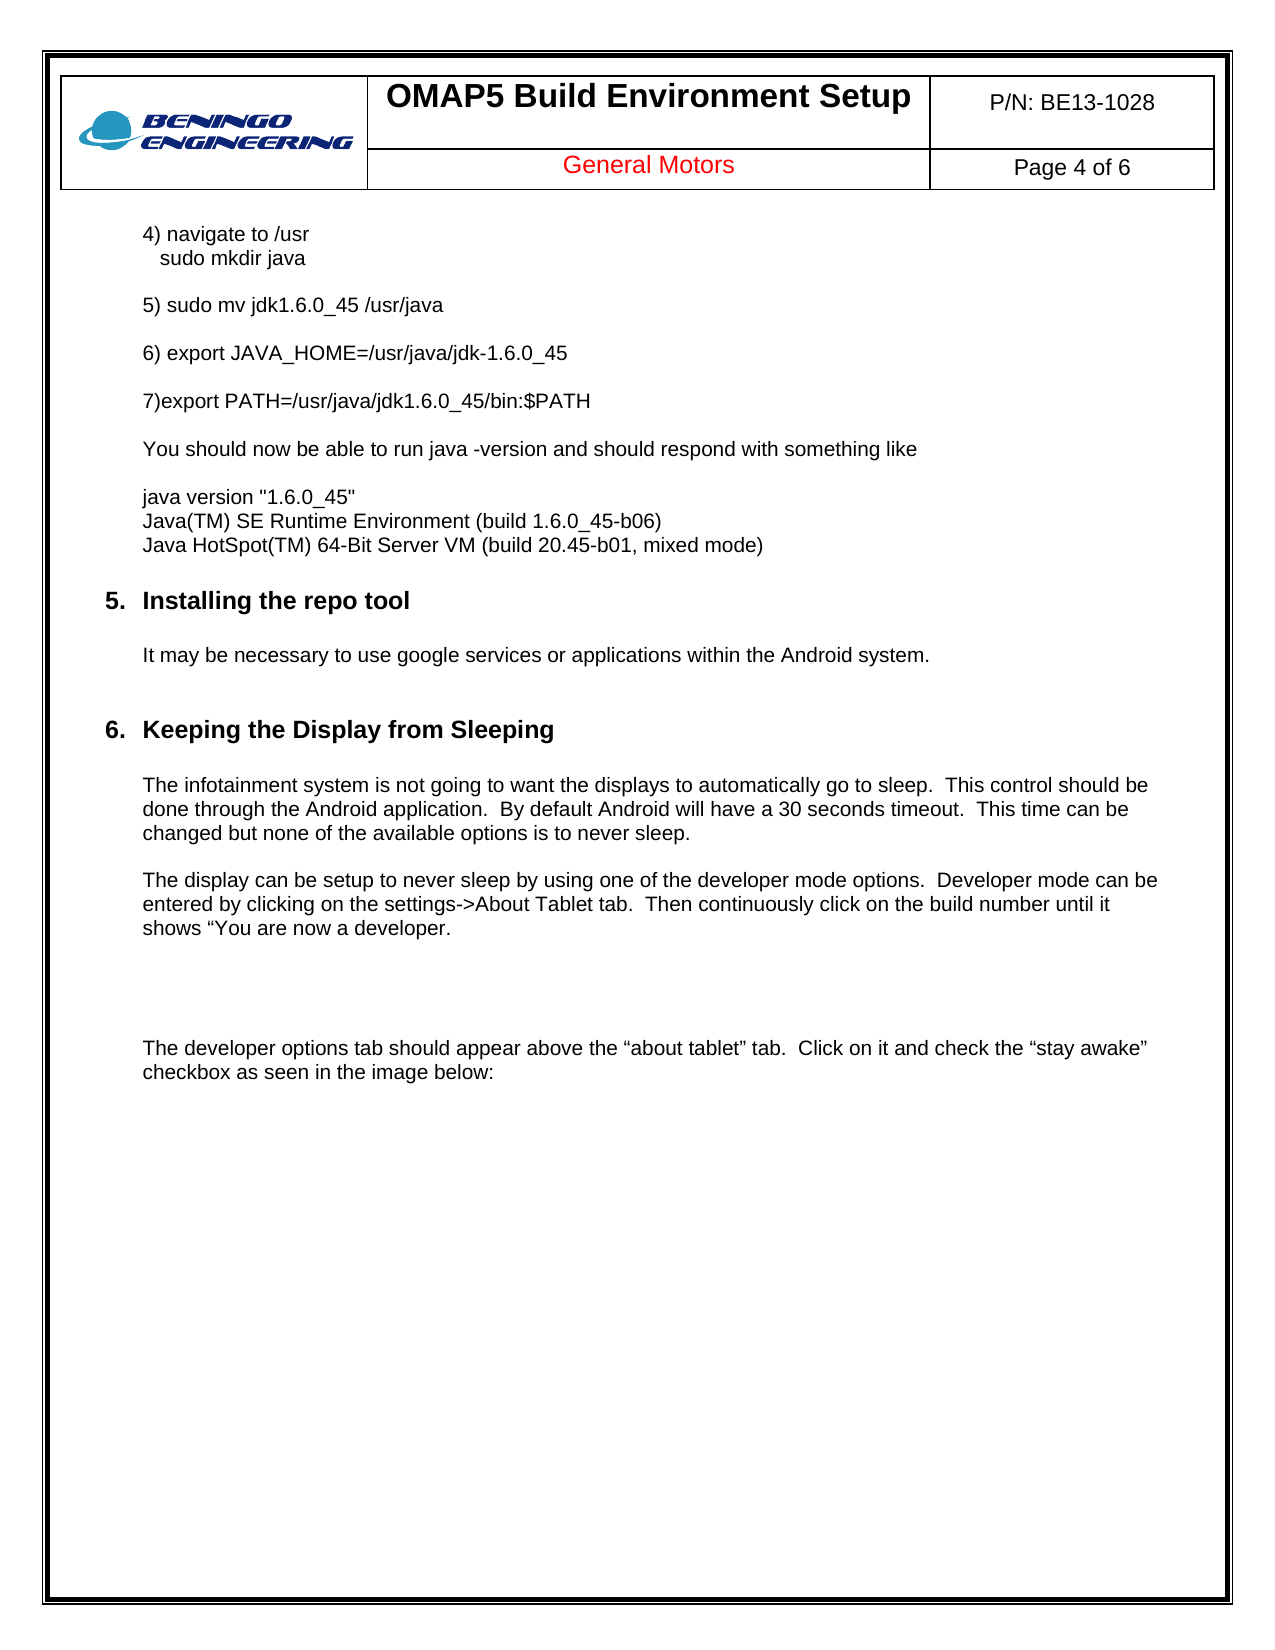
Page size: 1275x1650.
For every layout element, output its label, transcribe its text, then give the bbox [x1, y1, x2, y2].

text 6) export JAVA_HOME=/usr/java/jdk-1.6.0_45 [142, 341, 1170, 365]
text You should now be able to run java -version and should respond with something like [142, 437, 1170, 461]
text The infotainment system is not going to want the displays to automatically go to sleep. This control should be done through the Android application. By default Android will have a 30 seconds timeout. This time can be changed but none of the available options is to never sleep. [142, 772, 1170, 844]
text 4) navigate to /usr [142, 221, 1170, 245]
list Installing the repo tool [105, 586, 1170, 614]
text It may be necessary to use google services or applications within the Android system. [142, 643, 1170, 667]
text Java HotSpot(TM) 64-Bit Server VM (build 20.45-b01, mixed mode) [142, 533, 1170, 557]
list Keeping the Display from Sleeping [105, 715, 1170, 744]
text sudo mkdir java [142, 245, 1170, 269]
text 7)export PATH=/usr/java/jdk1.6.0_45/bin:$PATH [142, 389, 1170, 413]
text The developer options tab should appear above the “about tablet” tab. Click on it and check the “stay awake” checkbox as seen in the image below: [142, 1036, 1170, 1084]
text java version "1.6.0_45" [142, 485, 1170, 509]
text Java(TM) SE Runtime Environment (build 1.6.0_45-b06) [142, 509, 1170, 533]
text The display can be setup to never sleep by using one of the developer mode options. Developer mode can be entered by clicking on the settings->About Tablet tab. Then continuously click on the build number until it shows “You are now a developer. [142, 868, 1170, 940]
text 5) sudo mv jdk1.6.0_45 /usr/java [142, 293, 1170, 317]
picture [72, 103, 362, 158]
